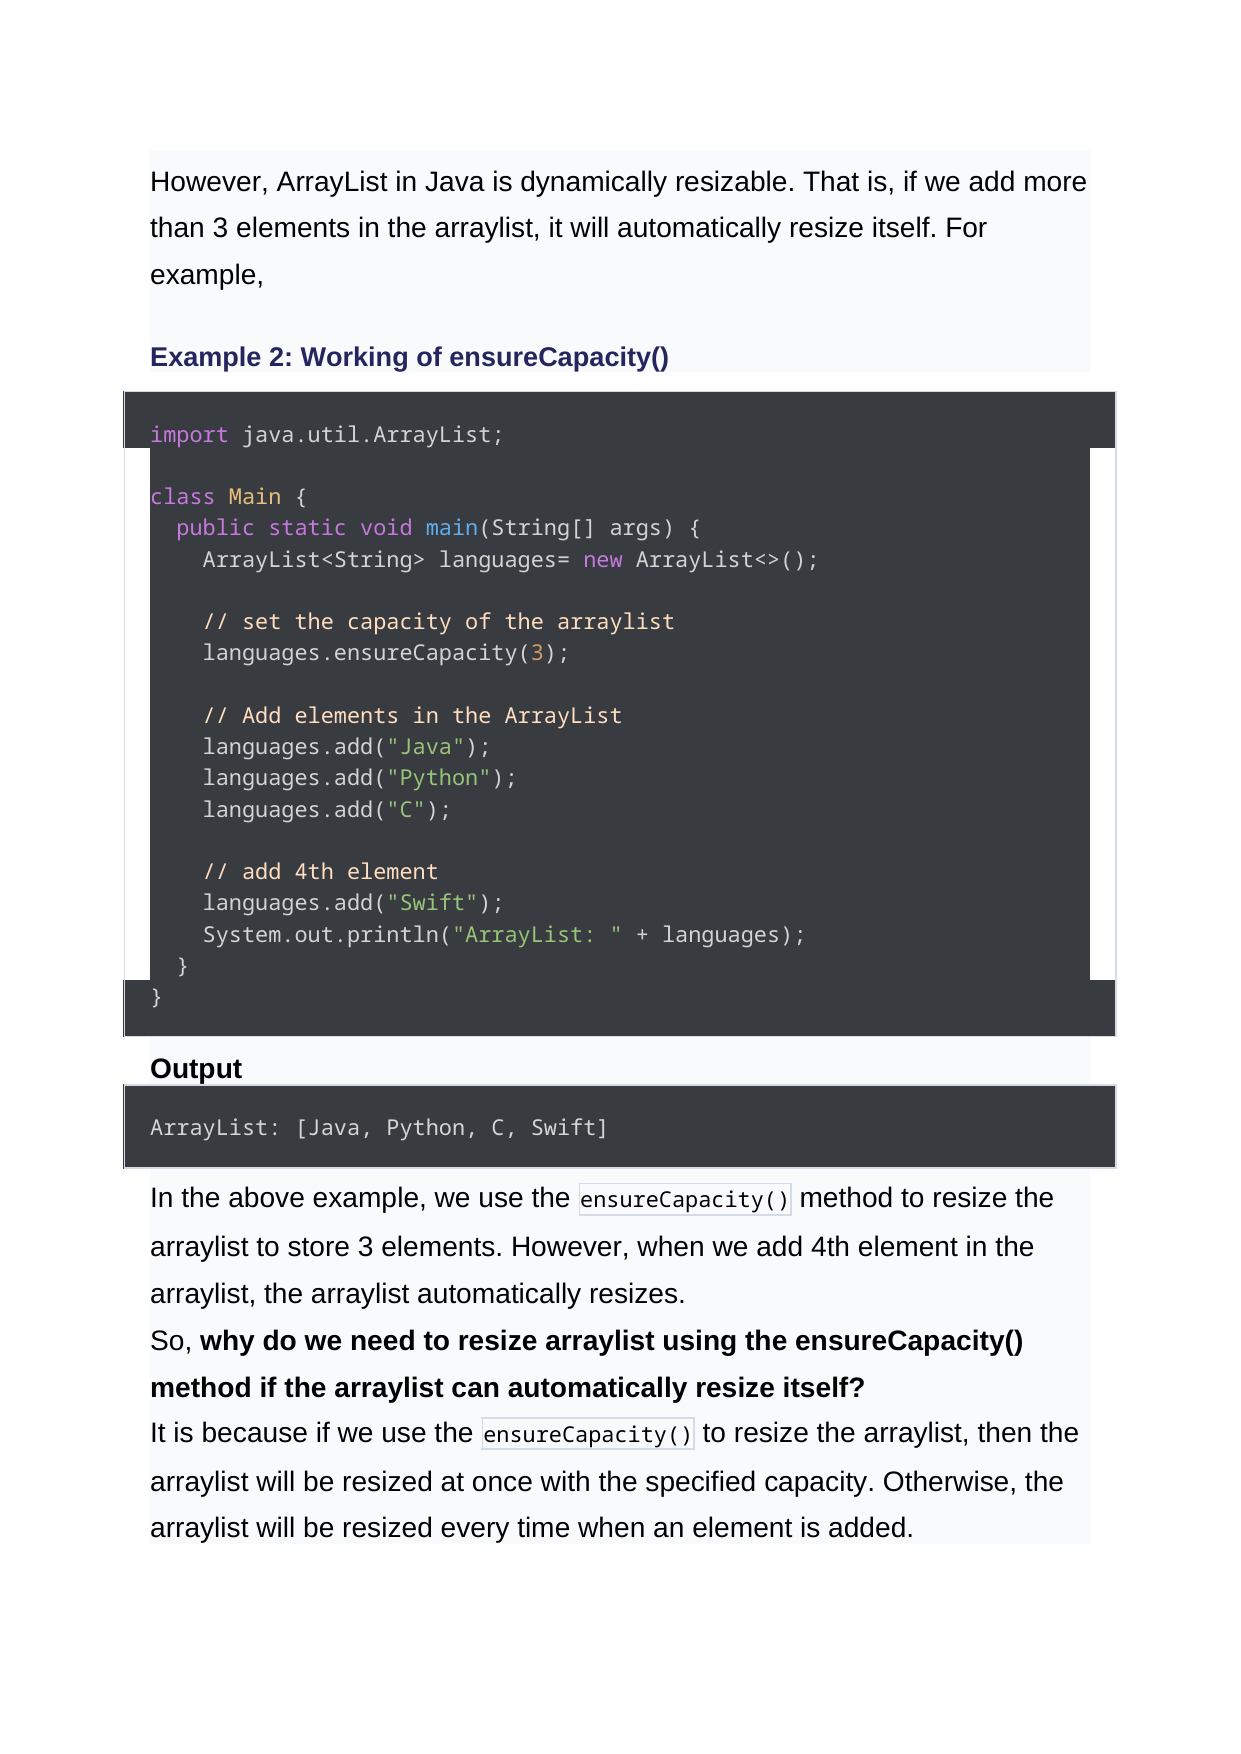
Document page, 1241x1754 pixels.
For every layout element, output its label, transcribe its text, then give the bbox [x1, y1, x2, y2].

text languages.add("C"); [150, 792, 1090, 823]
text ArrayList: [Java, Python, C, Swift] [125, 1086, 1115, 1167]
text languages.add("Python"); [150, 761, 1090, 792]
text // set the capacity of the arraylist [150, 605, 1090, 636]
text } [125, 953, 1115, 1036]
text System.out.println("ArrayList: " + languages); [150, 917, 1090, 948]
text languages.add("Java"); [150, 730, 1090, 761]
text public static void main(String[] args) { [150, 511, 1090, 542]
text Output [150, 1037, 1090, 1084]
text import java.util.ArrayList; [125, 392, 1115, 448]
text So, why do we need to resize arraylist using the ensureCapacity() method if the arraylist can automatically resize itself? [150, 1309, 1090, 1403]
text ArrayList<String> languages= new ArrayList<>(); [150, 542, 1090, 573]
text It is because if we use the ensureCapacity() to resize the arraylist, then the arraylist will be resized at once with the specified capacity. Otherwise, the arraylist will be resized every time when an element is added. [150, 1403, 1090, 1544]
text class Main { [150, 480, 1090, 511]
text languages.add("Swift"); [150, 886, 1090, 917]
text However, ArrayList in Java is dynamically resizable. That is, if we add more than 3 elements in the arraylist, it will automatically resize itself. For example, [150, 150, 1090, 291]
text // Add elements in the ArrayList [150, 698, 1090, 730]
text languages.ensureCapacity(3); [150, 636, 1090, 667]
text In the above example, we use the ensureCapacity() method to resize the arraylist to store 3 elements. However, when we add 4th element in the arraylist, the arraylist automatically resizes. [150, 1169, 1090, 1309]
text // add 4th element [150, 855, 1090, 886]
subtitle Example 2: Working of ensureCapacity() [150, 316, 1090, 372]
